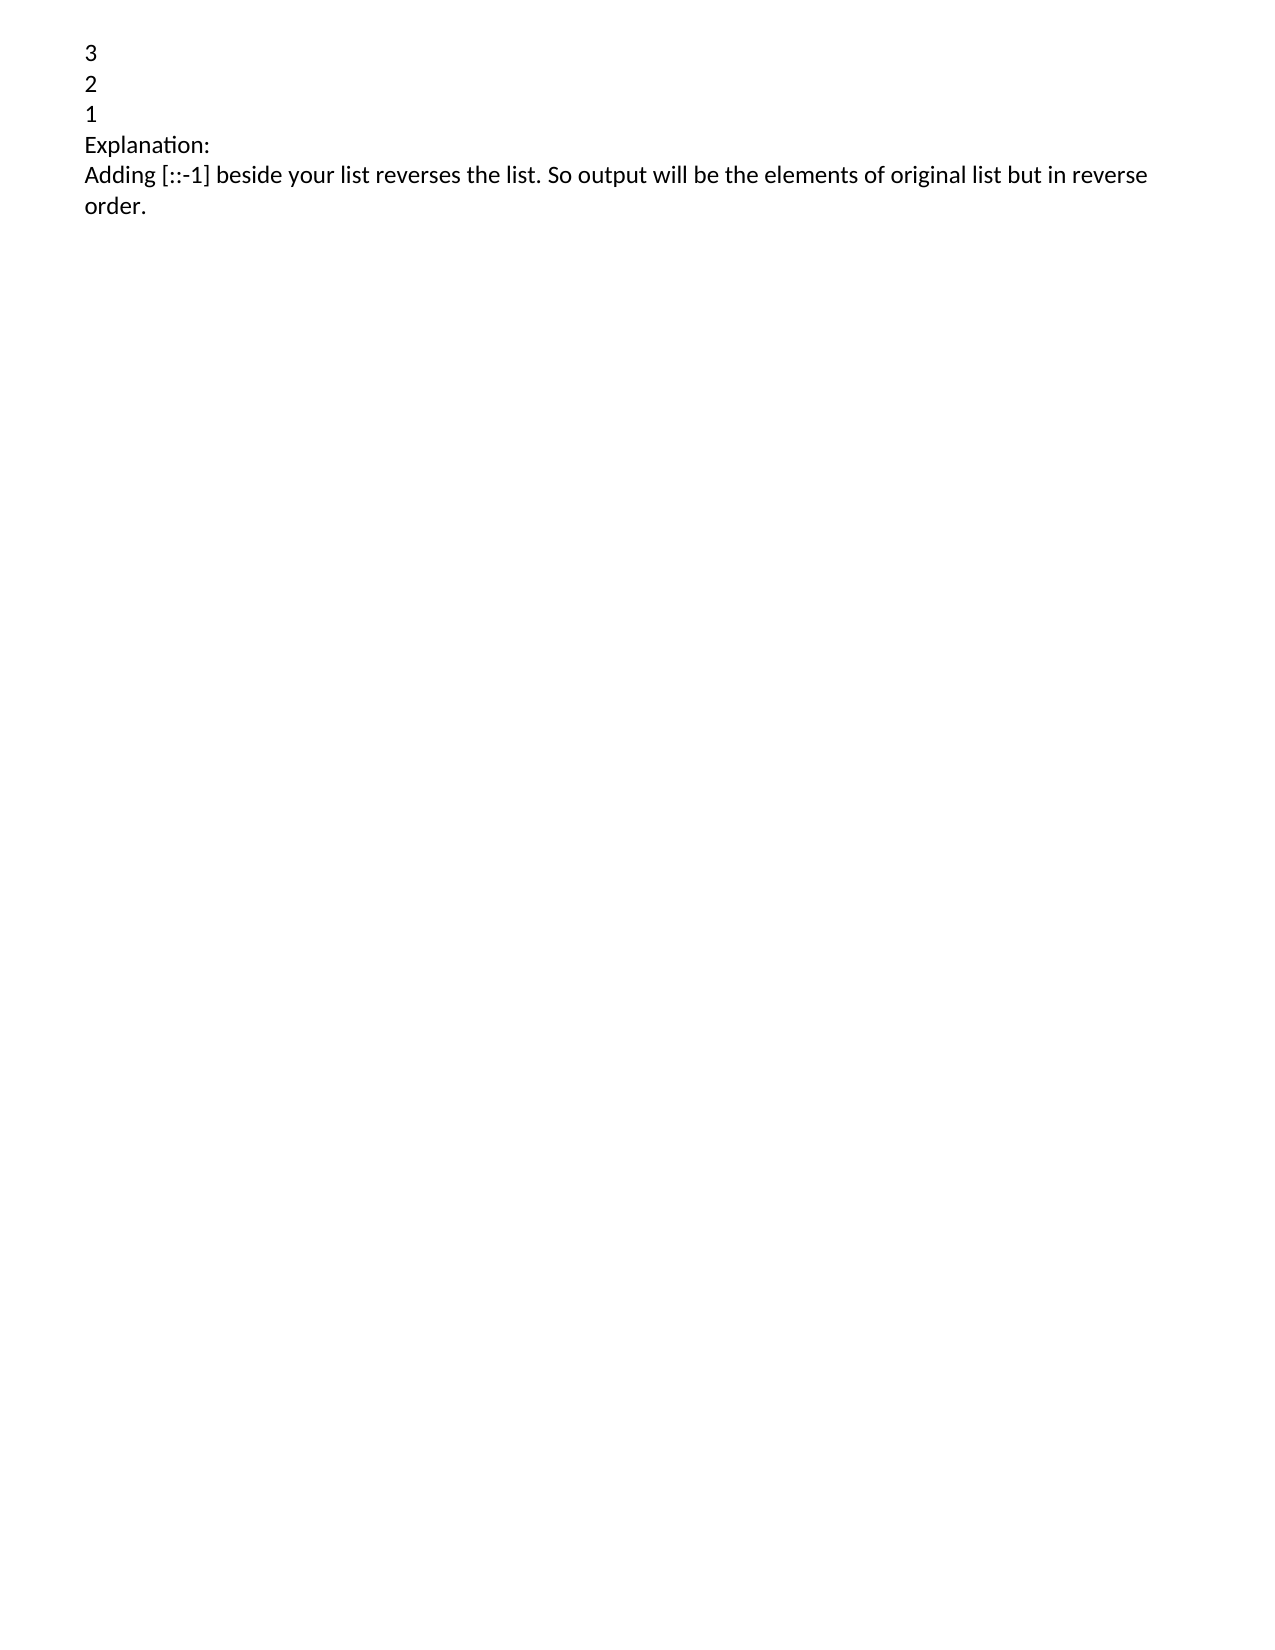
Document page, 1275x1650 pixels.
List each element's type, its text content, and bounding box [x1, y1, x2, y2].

text 1 [84, 98, 1200, 129]
text 2 [84, 68, 1200, 98]
text Adding [::-1] beside your list reverses the list. So output will be the elements of original list but in reverse order. [84, 159, 1200, 221]
text 3 [84, 37, 1200, 68]
text Explanation: [84, 129, 1200, 159]
